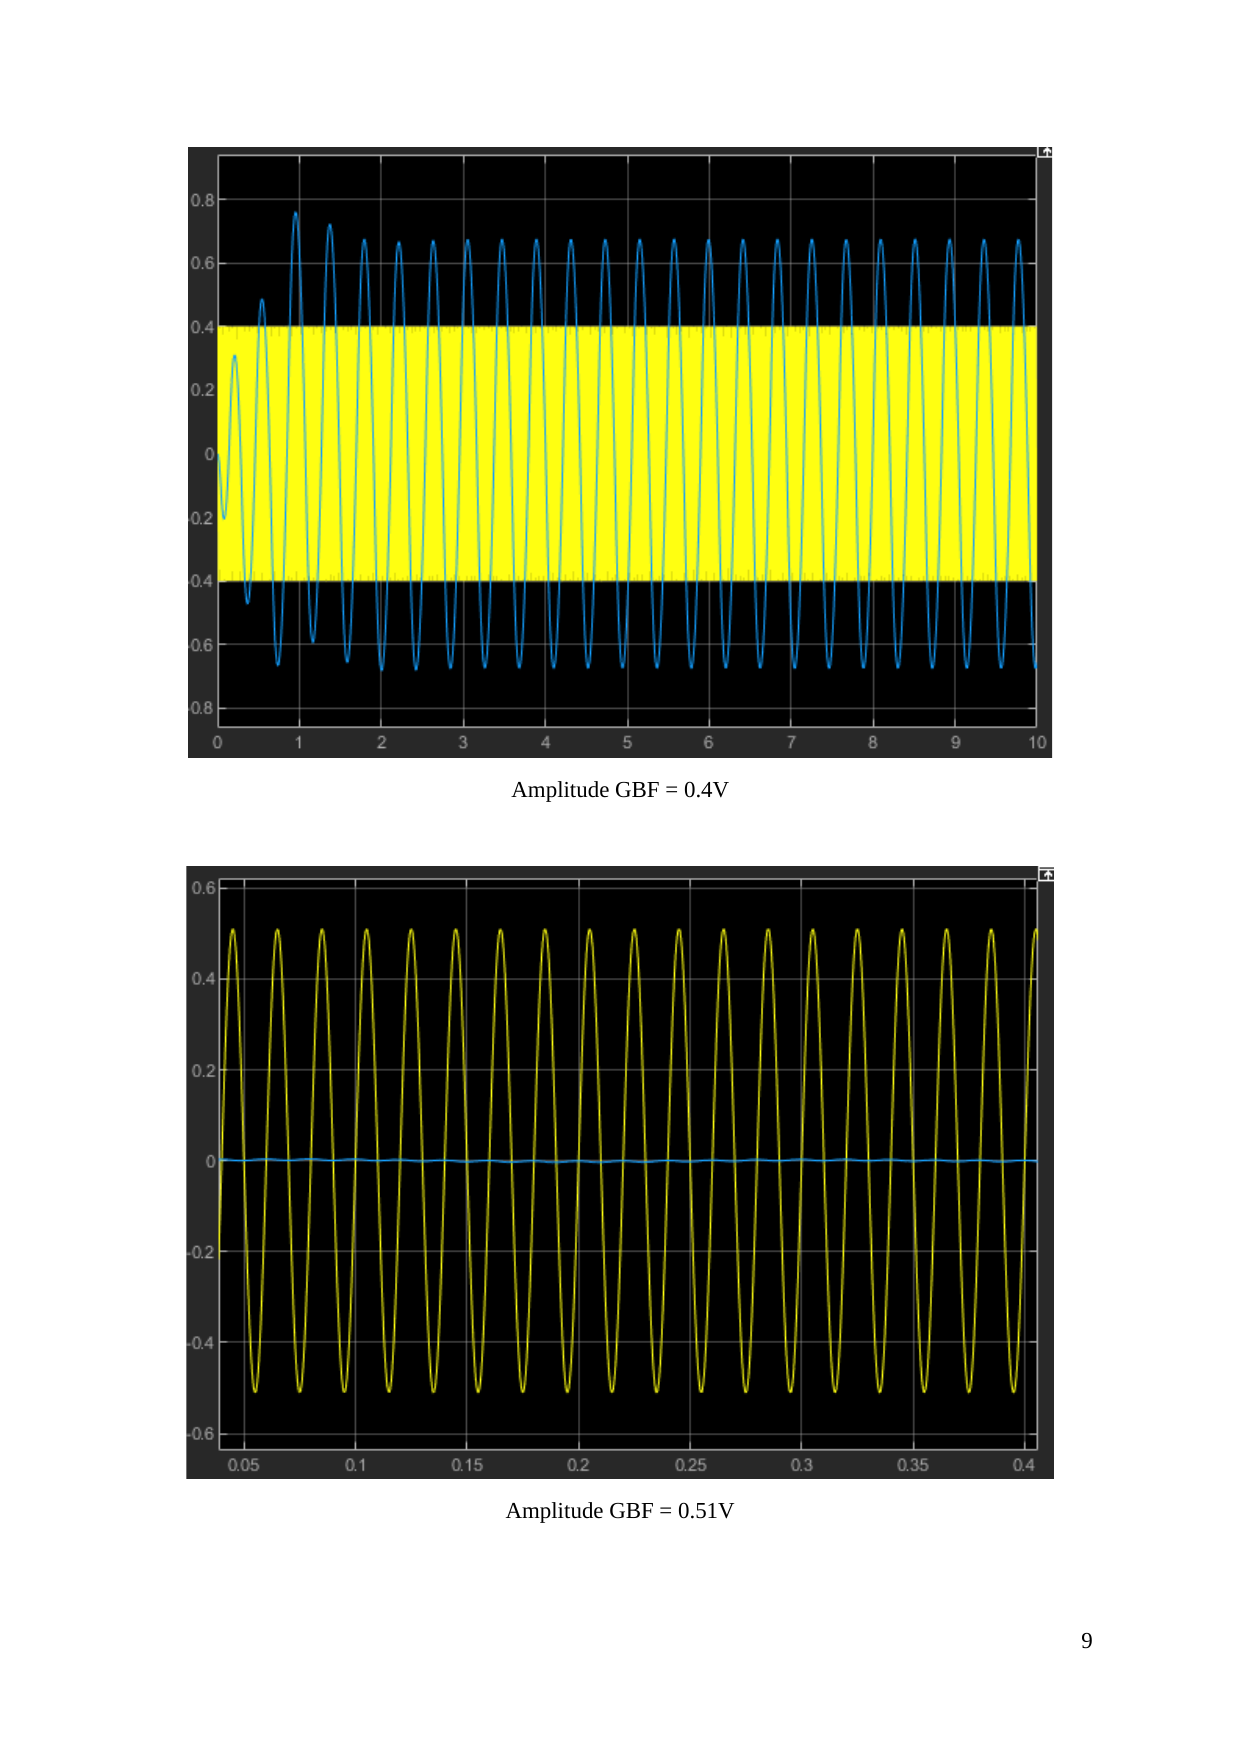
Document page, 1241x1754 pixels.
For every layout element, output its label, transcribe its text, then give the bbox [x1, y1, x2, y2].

text Amplitude GBF = 0.51V [148, 1497, 1092, 1524]
picture [186, 866, 1054, 1479]
picture [188, 147, 1053, 758]
text Amplitude GBF = 0.4V [148, 776, 1092, 802]
